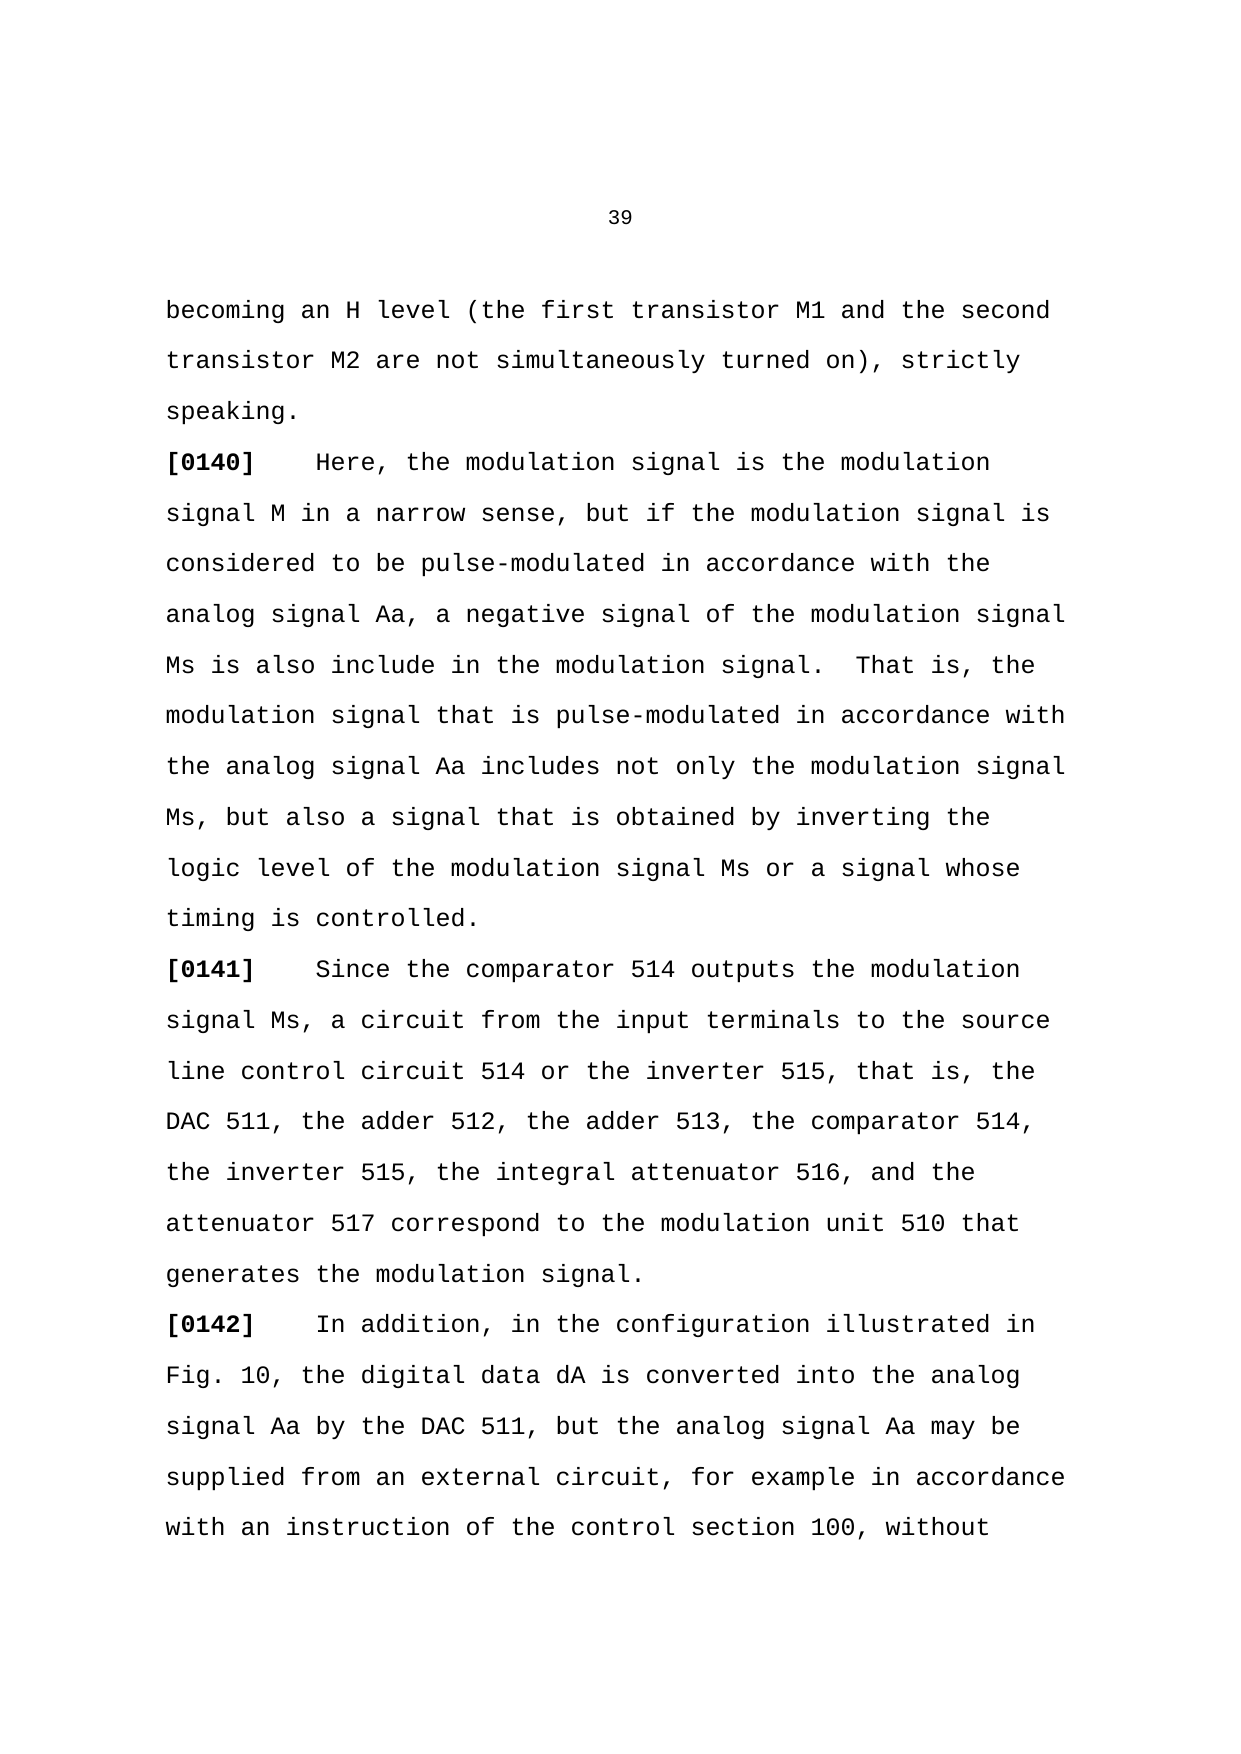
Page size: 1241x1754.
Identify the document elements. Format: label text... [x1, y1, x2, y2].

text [165, 278, 1075, 430]
text [0141] Since the comparator 514 outputs the modulation signal Ms, a circuit from the input terminals to the source line control circuit 514 or the inverter 515, that is, the DAC 511, the adder 512, the adder 513, the comparator 514, the inverter 515, the integral attenuator 516, and the attenuator 517 correspond to the modulation unit 510 that generates the modulation signal. [165, 937, 1075, 1292]
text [165, 1292, 1075, 1546]
text [0140] Here, the modulation signal is the modulation signal M in a narrow sense, but if the modulation signal is considered to be pulse-modulated in accordance with the analog signal Aa, a negative signal of the modulation signal Ms is also include in the modulation signal. That is, the modulation signal that is pulse-modulated in accordance with the analog signal Aa includes not only the modulation signal Ms, but also a signal that is obtained by inverting the logic level of the modulation signal Ms or a signal whose timing is controlled. [165, 430, 1075, 937]
